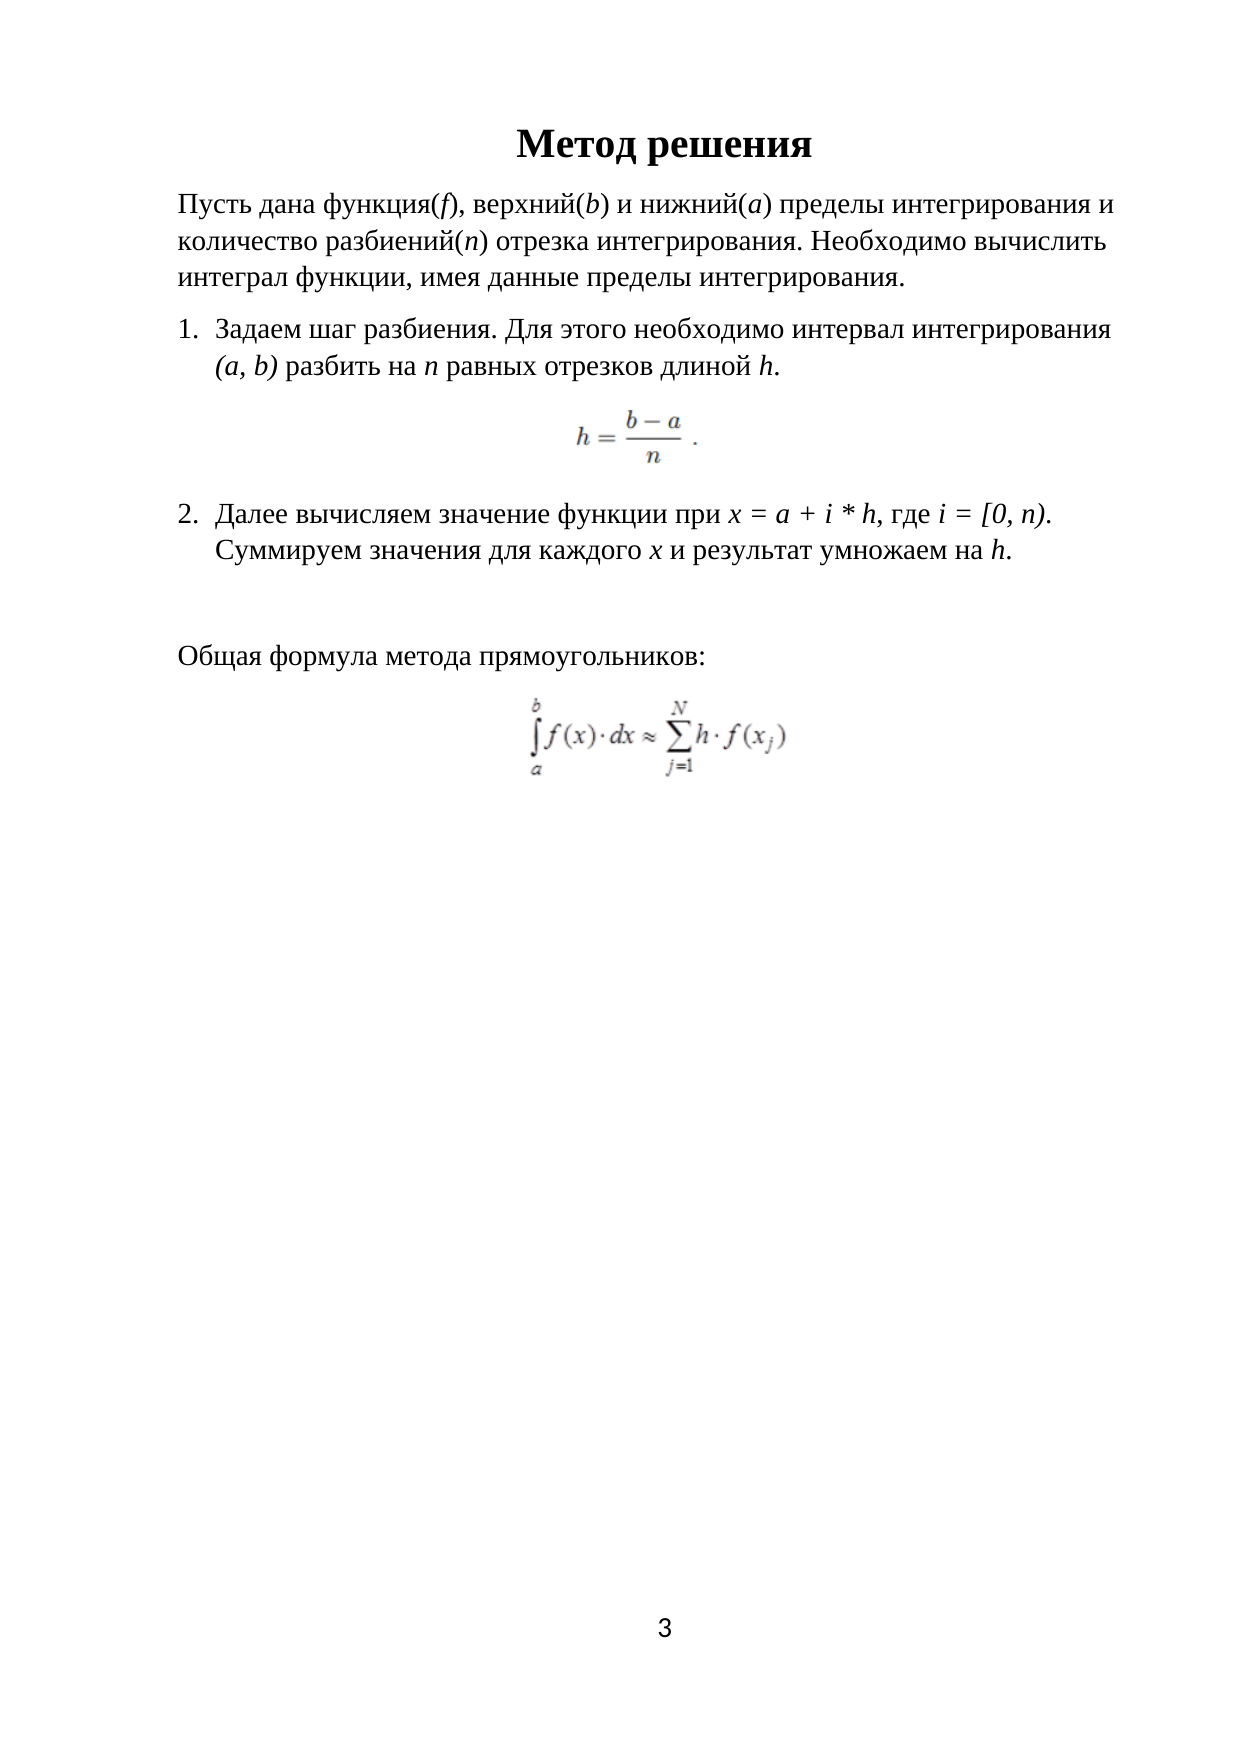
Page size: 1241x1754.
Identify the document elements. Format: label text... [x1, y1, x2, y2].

list Задаем шаг разбиения. Для этого необходимо интервал интегрирования (a, b) разбить на n равных отрезков длиной h. [177, 312, 1152, 381]
picture [549, 400, 724, 477]
text Метод решения [177, 118, 1152, 166]
list Далее вычисляем значение функции при x = a + i * h, где i = [0, n). Суммируем значения для каждого x и результат умножаем на h. [177, 496, 1152, 566]
text Пусть дана функция(f), верхний(b) и нижний(a) пределы интегрирования и количество разбиений(n) отрезка интегрирования. Необходимо вычислить интеграл функции, имея данные пределы интегрирования. [177, 186, 1152, 292]
text Общая формула метода прямоугольников: [177, 638, 1152, 672]
picture [523, 690, 806, 784]
